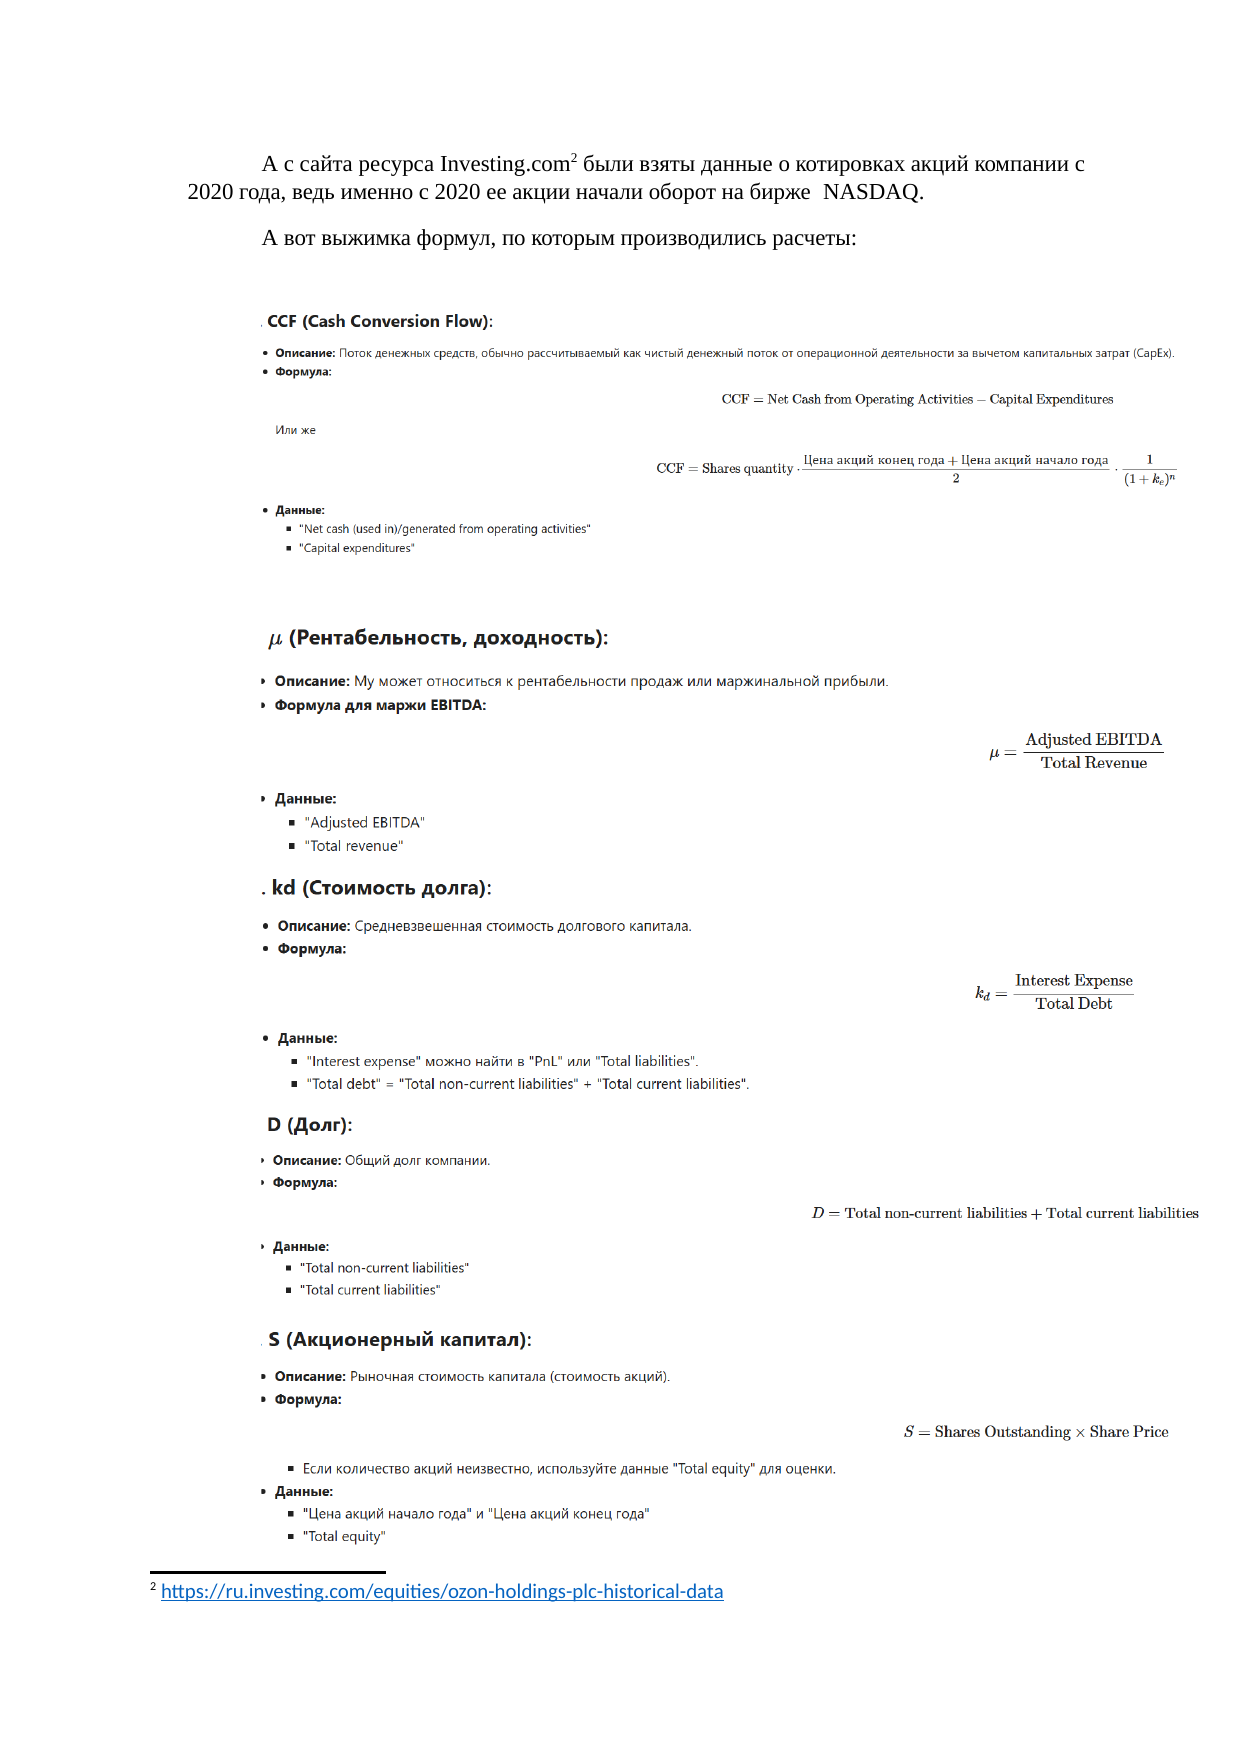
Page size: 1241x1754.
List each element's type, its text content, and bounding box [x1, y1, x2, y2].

text А вот выжимка формул, по которым производились расчеты: [187, 223, 1090, 250]
picture [261, 313, 1202, 557]
picture [261, 1112, 1202, 1306]
picture [261, 620, 1180, 857]
picture [261, 875, 1202, 1094]
picture [261, 1323, 1202, 1547]
text А с сайта ресурса Investing.com были взяты данные о котировках акций компании с 2020 года, ведь именно с 2020 ее акции начали оборот на бирже NASDAQ. [187, 150, 1090, 205]
